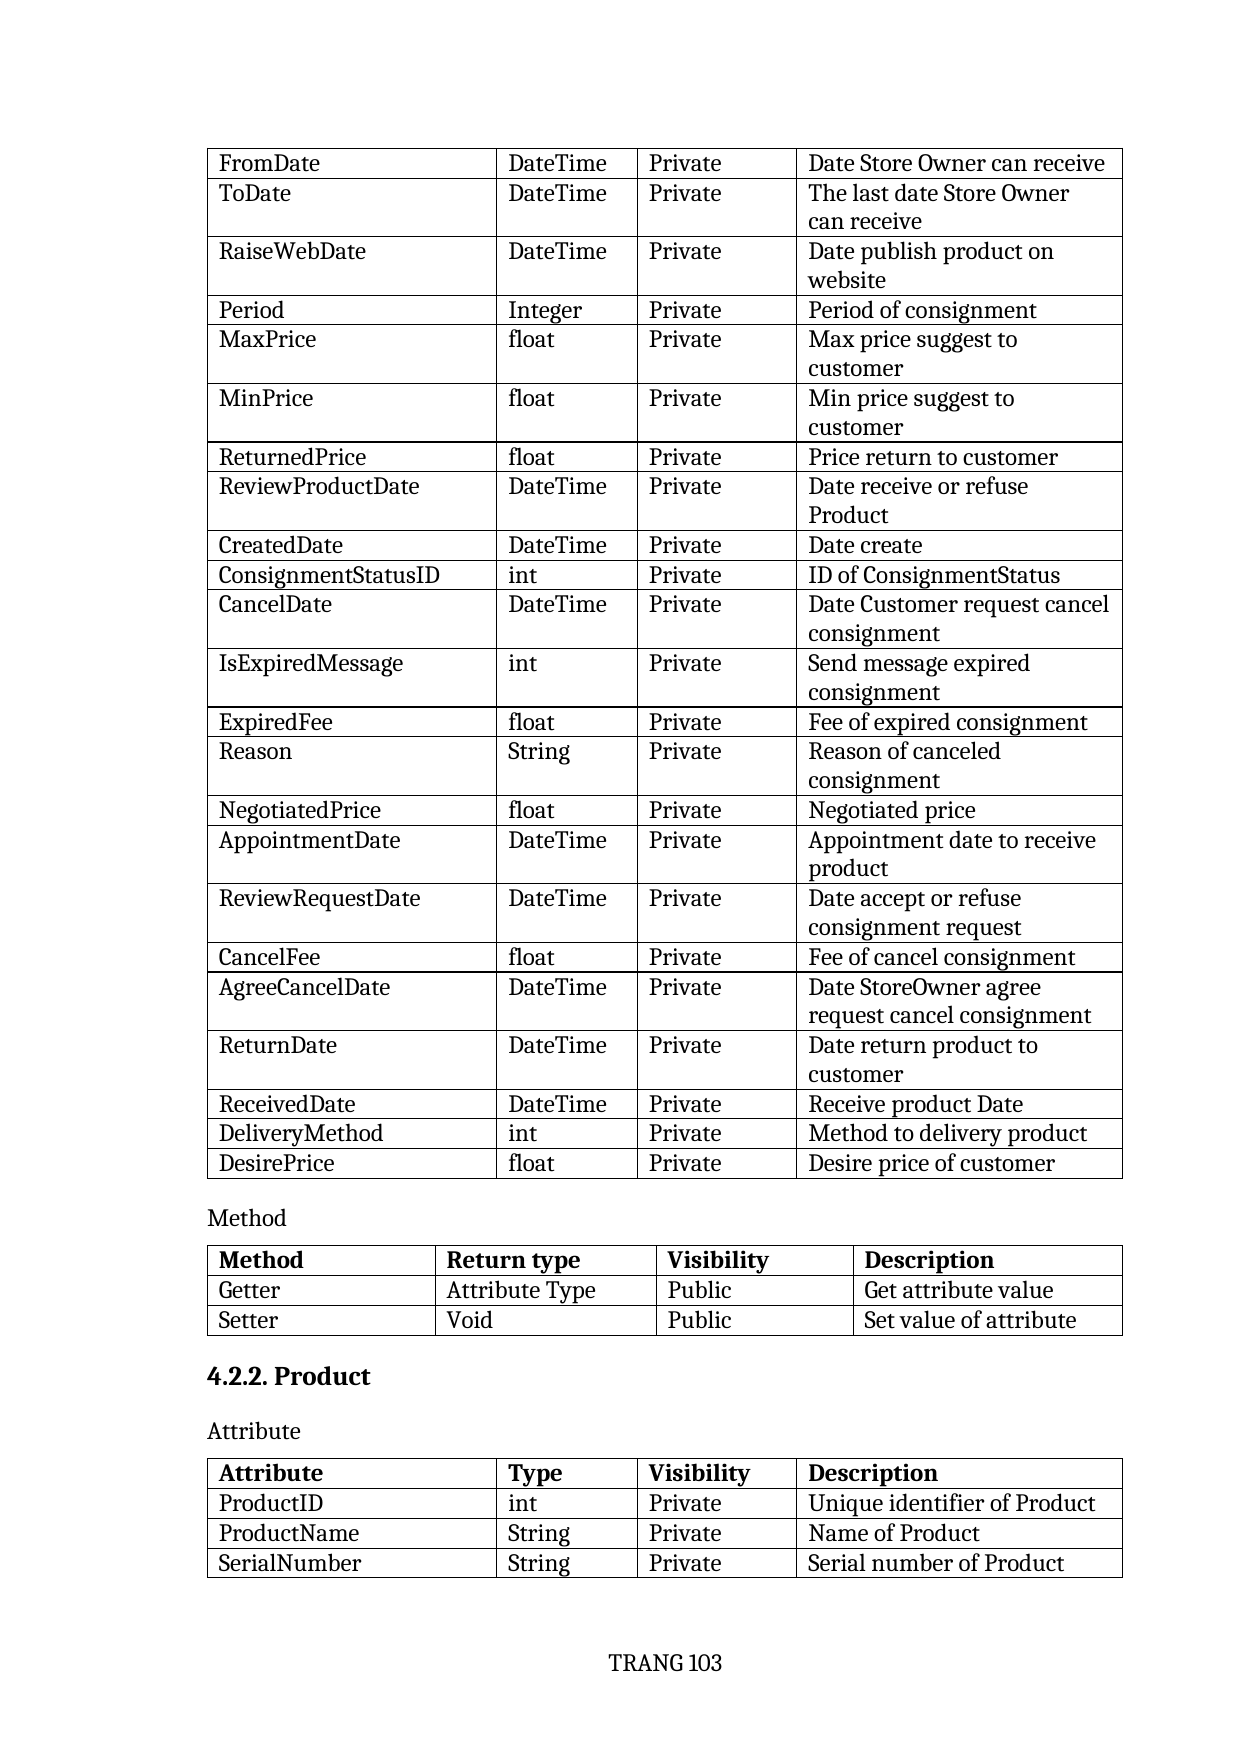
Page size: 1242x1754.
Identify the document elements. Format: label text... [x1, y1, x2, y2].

table_header Visibility [657, 1246, 853, 1275]
table_cell Private [638, 384, 796, 441]
table_cell float [497, 384, 637, 441]
table_cell Private [638, 1549, 796, 1577]
table_cell Public [657, 1276, 853, 1305]
table_cell Private [638, 708, 796, 736]
table_cell Private [638, 943, 796, 971]
table_cell Reason of canceled consignment [797, 737, 1122, 795]
table_header Description [797, 1459, 1122, 1488]
table_cell Private [638, 649, 796, 706]
table_cell AppointmentDate [208, 826, 496, 883]
subtitle Product [207, 1361, 1123, 1392]
table_cell String [497, 1549, 637, 1577]
table_cell Name of Product [797, 1519, 1122, 1547]
table_cell float [497, 443, 637, 471]
table_cell FromDate [208, 149, 496, 177]
table_cell Fee of cancel consignment [797, 943, 1122, 971]
table_cell Private [638, 1519, 796, 1547]
table_cell Private [638, 1489, 796, 1518]
table_cell IsExpiredMessage [208, 649, 496, 706]
table_cell NegotiatedPrice [208, 796, 496, 824]
table_cell Private [638, 1149, 796, 1178]
table_cell Private [638, 149, 796, 177]
table_cell ReviewProductDate [208, 472, 496, 530]
table_cell Private [638, 796, 796, 824]
table_cell ConsignmentStatusID [208, 561, 496, 589]
text Attribute [207, 1417, 1123, 1446]
table_cell Private [638, 884, 796, 942]
table_cell Method to delivery product [797, 1119, 1122, 1148]
table_cell int [497, 649, 637, 706]
table_cell Send message expired consignment [797, 649, 1122, 706]
table_cell Private [638, 179, 796, 236]
table_cell String [497, 737, 637, 795]
table_cell RaiseWebDate [208, 237, 496, 294]
table_cell ExpiredFee [208, 708, 496, 736]
table_cell Private [638, 531, 796, 559]
table_cell Appointment date to receive product [797, 826, 1122, 883]
table_cell DateTime [497, 826, 637, 883]
table_cell Void [436, 1306, 656, 1334]
table_cell Period [208, 296, 496, 324]
table_cell ProductID [208, 1489, 496, 1518]
table_cell Private [638, 1119, 796, 1148]
table_cell Private [638, 237, 796, 294]
table_cell Price return to customer [797, 443, 1122, 471]
table_cell int [497, 561, 637, 589]
table_cell Private [638, 826, 796, 883]
table_header Visibility [638, 1459, 796, 1488]
table_cell Date Customer request cancel consignment [797, 590, 1122, 648]
table_cell float [497, 943, 637, 971]
table_cell Public [657, 1306, 853, 1334]
table_cell DateTime [497, 1031, 637, 1088]
text Method [207, 1204, 1123, 1233]
table_cell DateTime [497, 179, 637, 236]
table_cell Reason [208, 737, 496, 795]
table_cell Date accept or refuse consignment request [797, 884, 1122, 942]
table_cell Date return product to customer [797, 1031, 1122, 1088]
table_cell Date StoreOwner agree request cancel consignment [797, 973, 1122, 1030]
table_header Return type [436, 1246, 656, 1275]
table_cell The last date Store Owner can receive [797, 179, 1122, 236]
table_cell Integer [497, 296, 637, 324]
table_header Description [854, 1246, 1122, 1275]
table_cell CreatedDate [208, 531, 496, 559]
table_cell ProductName [208, 1519, 496, 1547]
table_cell CancelFee [208, 943, 496, 971]
table_cell Unique identifier of Product [797, 1489, 1122, 1518]
table_cell DateTime [497, 531, 637, 559]
table_cell Get attribute value [854, 1276, 1122, 1305]
table_cell DateTime [497, 237, 637, 294]
table_cell Date Store Owner can receive [797, 149, 1122, 177]
table_cell DesirePrice [208, 1149, 496, 1178]
table_cell float [497, 796, 637, 824]
table_cell Date create [797, 531, 1122, 559]
table_cell ReturnedPrice [208, 443, 496, 471]
table_header Method [208, 1246, 435, 1275]
table_cell Serial number of Product [797, 1549, 1122, 1577]
table_cell Private [638, 561, 796, 589]
table_cell Max price suggest to customer [797, 325, 1122, 383]
table_cell float [497, 708, 637, 736]
table_cell float [497, 325, 637, 383]
table_cell Date publish product on website [797, 237, 1122, 294]
table_cell ToDate [208, 179, 496, 236]
table_cell Desire price of customer [797, 1149, 1122, 1178]
table_cell Private [638, 472, 796, 530]
table_cell Attribute Type [436, 1276, 656, 1305]
table_cell Private [638, 296, 796, 324]
table_cell Date receive or refuse Product [797, 472, 1122, 530]
table_header Attribute [208, 1459, 496, 1488]
table_cell DateTime [497, 884, 637, 942]
table_cell Private [638, 973, 796, 1030]
table_cell DateTime [497, 973, 637, 1030]
table_cell Private [638, 325, 796, 383]
table_cell String [497, 1519, 637, 1547]
table_cell CancelDate [208, 590, 496, 648]
table_cell ReturnDate [208, 1031, 496, 1088]
table_cell SerialNumber [208, 1549, 496, 1577]
table_cell MaxPrice [208, 325, 496, 383]
table_cell DateTime [497, 590, 637, 648]
table_cell AgreeCancelDate [208, 973, 496, 1030]
table_cell int [497, 1489, 637, 1518]
table_cell ReceivedDate [208, 1090, 496, 1118]
table_cell DateTime [497, 149, 637, 177]
table_cell ID of ConsignmentStatus [797, 561, 1122, 589]
table_cell Setter [208, 1306, 435, 1334]
table_cell ReviewRequestDate [208, 884, 496, 942]
table_cell DateTime [497, 1090, 637, 1118]
table_cell MinPrice [208, 384, 496, 441]
table_cell Period of consignment [797, 296, 1122, 324]
table_cell float [497, 1149, 637, 1178]
table_cell Private [638, 590, 796, 648]
table_cell Negotiated price [797, 796, 1122, 824]
table_cell int [497, 1119, 637, 1148]
table_cell Private [638, 737, 796, 795]
table_cell Fee of expired consignment [797, 708, 1122, 736]
table_cell Set value of attribute [854, 1306, 1122, 1334]
table_cell Private [638, 1090, 796, 1118]
table_cell Private [638, 443, 796, 471]
table_cell DateTime [497, 472, 637, 530]
table_header Type [497, 1459, 637, 1488]
table_cell DeliveryMethod [208, 1119, 496, 1148]
table_cell Receive product Date [797, 1090, 1122, 1118]
table_cell Getter [208, 1276, 435, 1305]
table_cell Min price suggest to customer [797, 384, 1122, 441]
table_cell Private [638, 1031, 796, 1088]
